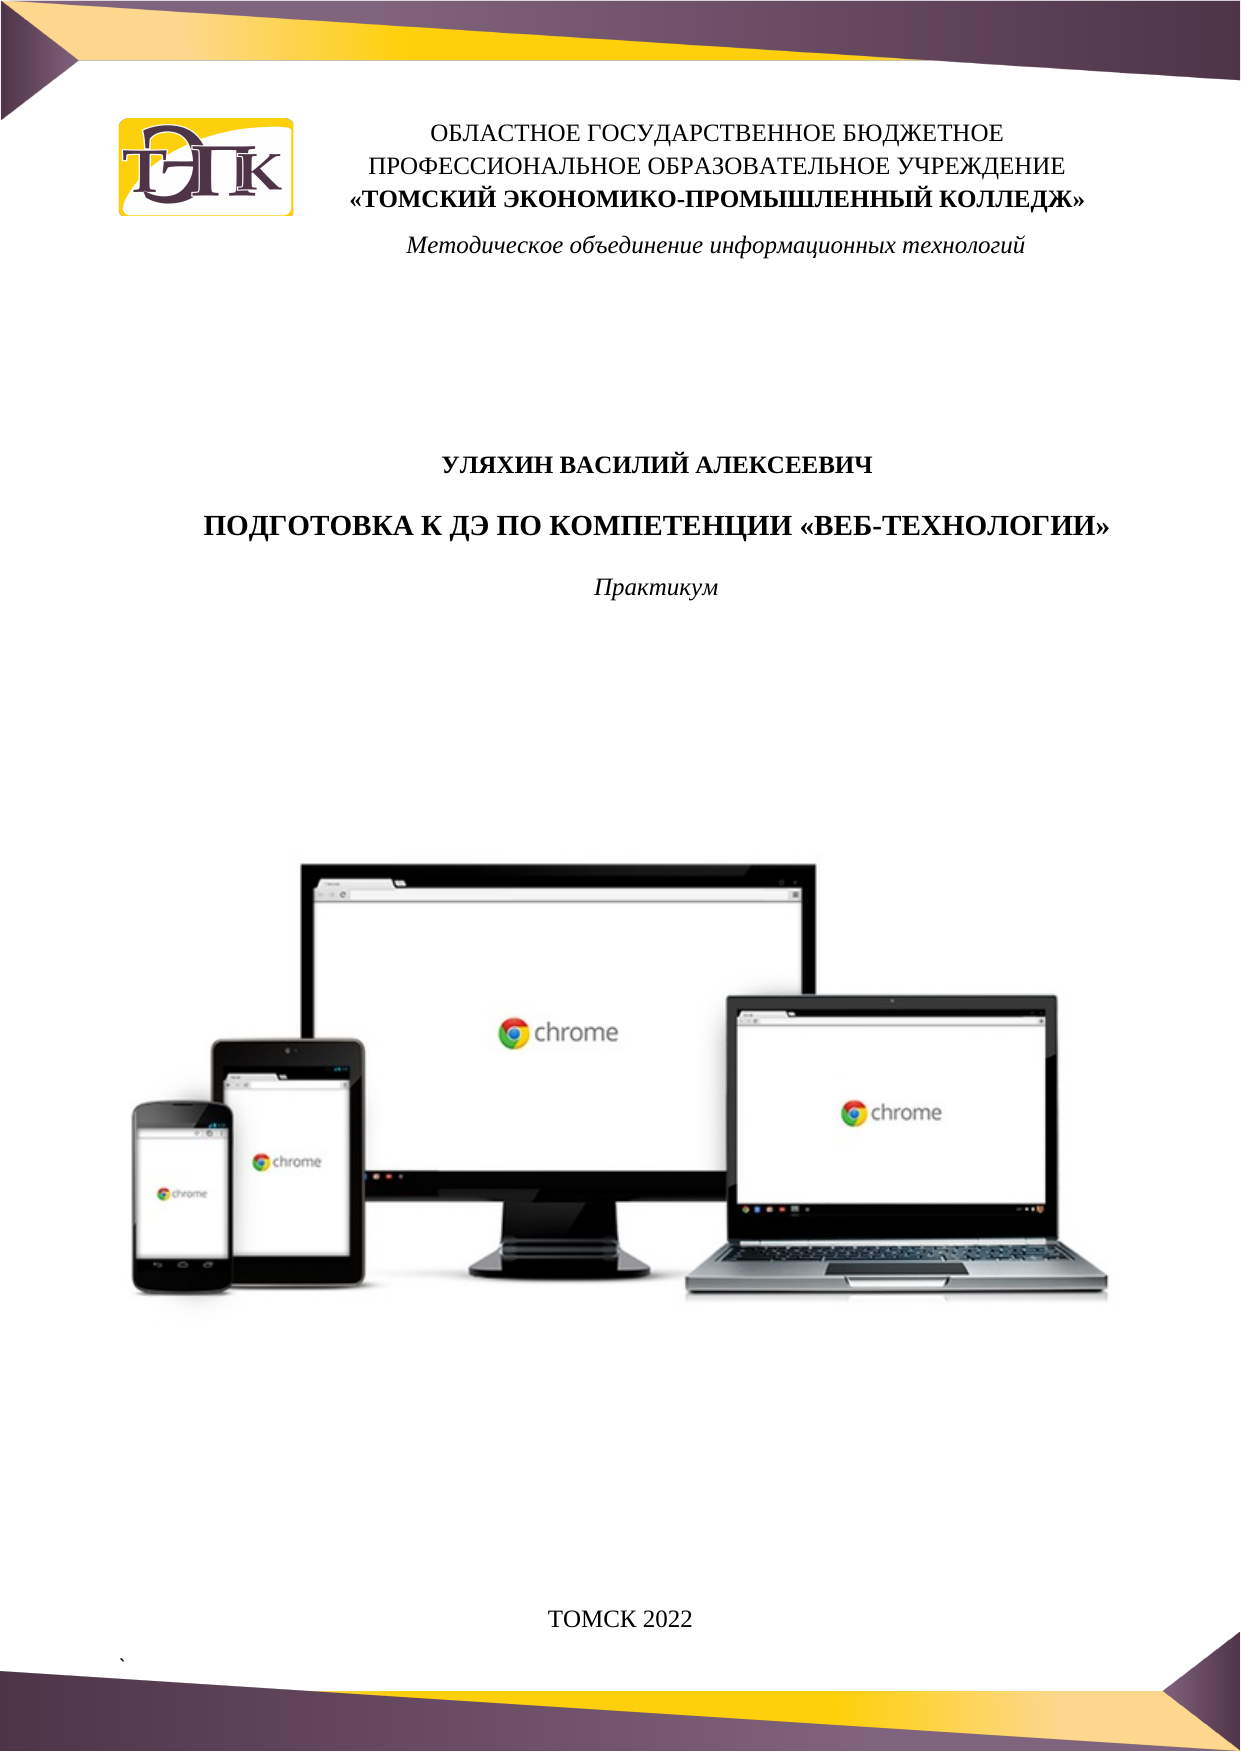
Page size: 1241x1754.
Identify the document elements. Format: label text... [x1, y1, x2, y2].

text ОБЛАСТНОЕ ГОСУДАРСТВЕННОЕ БЮДЖЕТНОЕ [292, 118, 1122, 147]
picture [2, 1, 1240, 219]
text Практикум [118, 572, 1122, 601]
text ПОДГОТОВКА К ДЭ ПО КОМПЕТЕНЦИИ «ВЕБ-ТЕХНОЛОГИИ» [118, 508, 1122, 542]
text ПРОФЕССИОНАЛЬНОЕ ОБРАЗОВАТЕЛЬНОЕ УЧРЕЖДЕНИЕ [292, 151, 1122, 180]
text ТОМСК 2022 [118, 1604, 1122, 1632]
text «ТОМСКИЙ ЭКОНОМИКО-ПРОМЫШЛЕННЫЙ КОЛЛЕДЖ» [292, 184, 1122, 213]
text Методическое объединение информационных технологий [118, 230, 1122, 258]
text УЛЯХИН ВАСИЛИЙ АЛЕКСЕЕВИЧ [118, 450, 1122, 479]
picture [118, 754, 1123, 1412]
picture [0, 1632, 1241, 1751]
